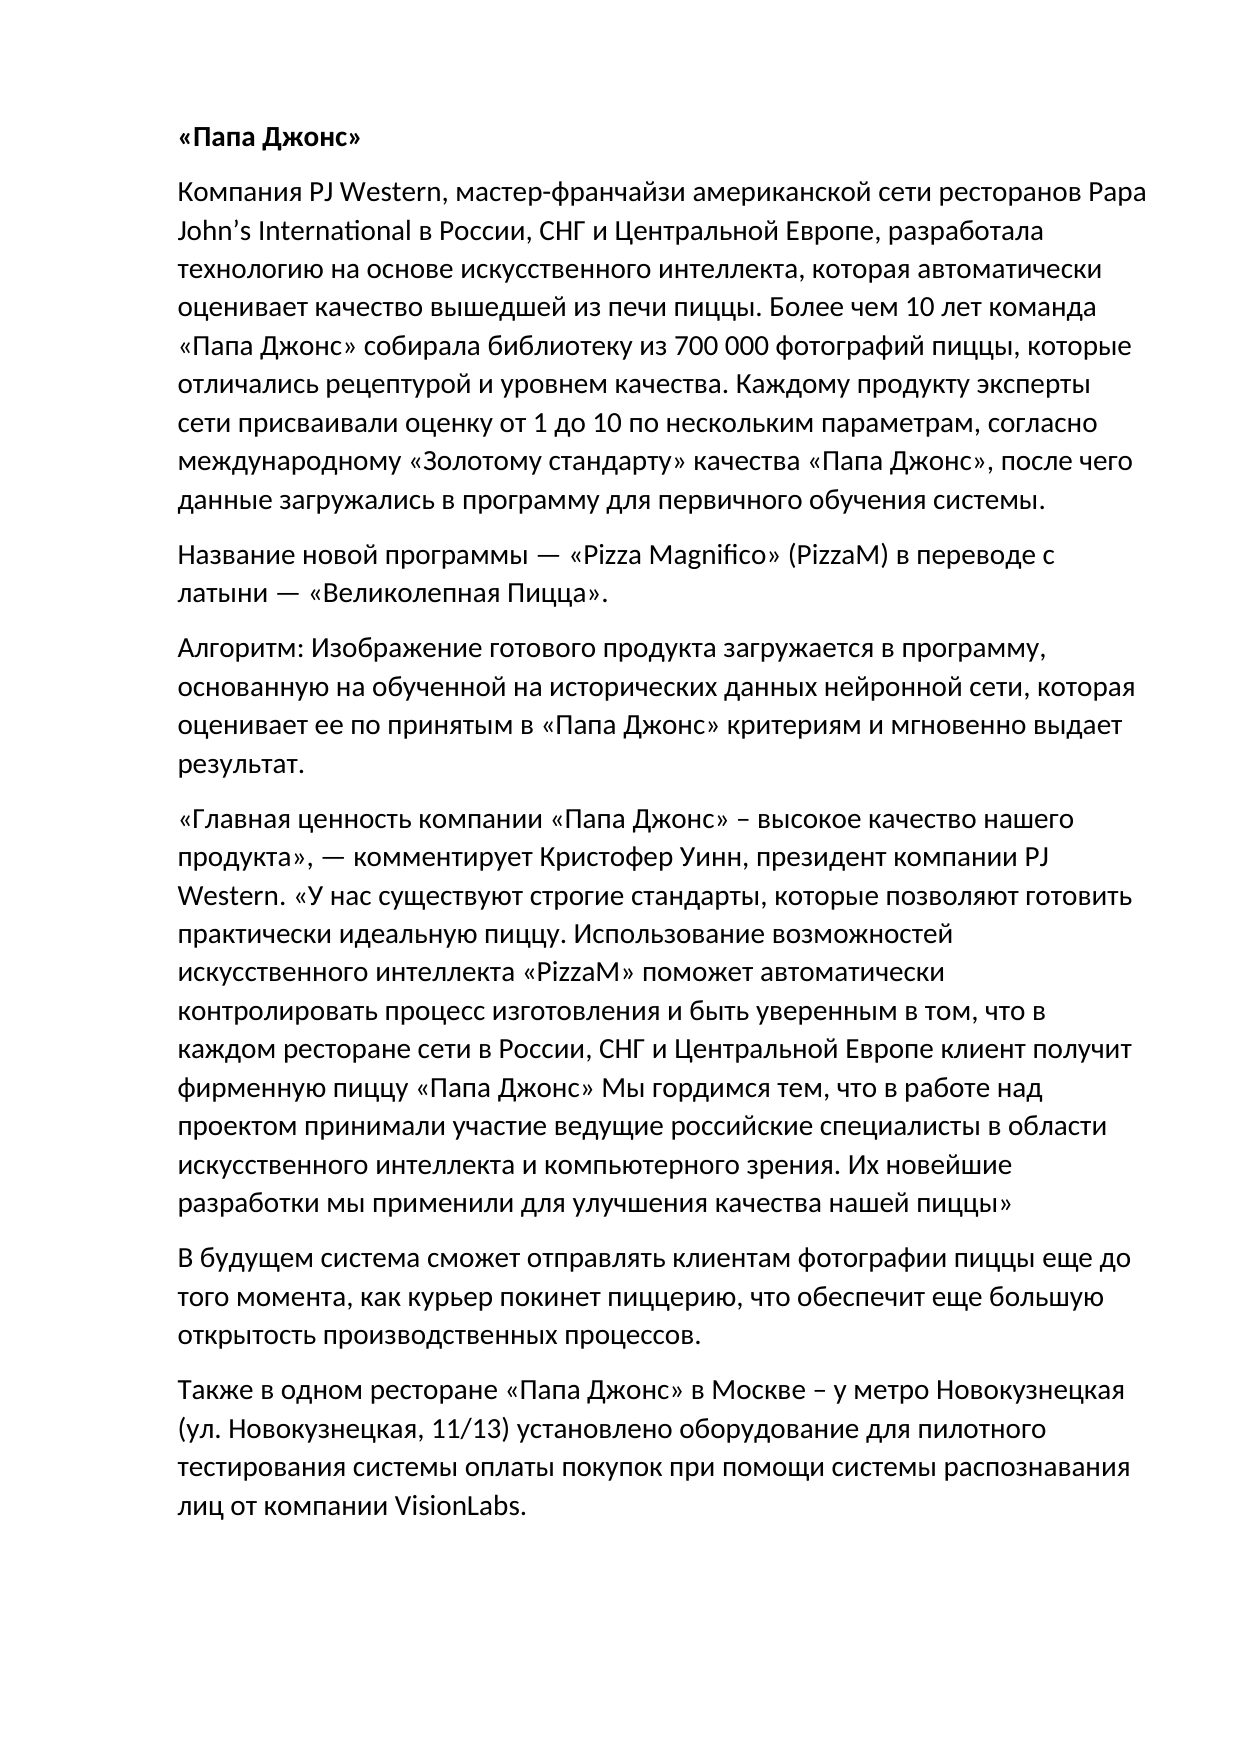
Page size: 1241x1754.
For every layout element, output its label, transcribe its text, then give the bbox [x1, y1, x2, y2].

text Алгоритм: Изображение готового продукта загружается в программу, основанную на обученной на исторических данных нейронной сети, которая оценивает ее по принятым в «Папа Джонс» критериям и мгновенно выдает результат. [177, 629, 1152, 780]
text Название новой программы — «Pizza Magnifico» (PizzaM) в переводе с латыни — «Великолепная Пицца». [177, 536, 1152, 610]
text «Папа Джонс» [177, 118, 1152, 154]
text Также в одном ресторане «Папа Джонс» в Москве – у метро Новокузнецкая (ул. Новокузнецкая, 11/13) установлено оборудование для пилотного тестирования системы оплаты покупок при помощи системы распознавания лиц от компании VisionLabs. [177, 1371, 1152, 1522]
text В будущем система сможет отправлять клиентам фотографии пиццы еще до того момента, как курьер покинет пиццерию, что обеспечит еще большую открытость производственных процессов. [177, 1239, 1152, 1352]
text «Главная ценность компании «Папа Джонс» – высокое качество нашего продукта», — комментирует Кристофер Уинн, президент компании PJ Western. «У нас существуют строгие стандарты, которые позволяют готовить практически идеальную пиццу. Использование возможностей искусственного интеллекта «PizzaM» поможет автоматически контролировать процесс изготовления и быть уверенным в том, что в каждом ресторане сети в России, СНГ и Центральной Европе клиент получит фирменную пиццу «Папа Джонс» Мы гордимся тем, что в работе над проектом принимали участие ведущие российские специалисты в области искусственного интеллекта и компьютерного зрения. Их новейшие разработки мы применили для улучшения качества нашей пиццы» [177, 800, 1152, 1220]
text Компания PJ Western, мастер-франчайзи американской сети ресторанов Papa John’s International в России, СНГ и Центральной Европе, разработала технологию на основе искусственного интеллекта, которая автоматически оценивает качество вышедшей из печи пиццы. Более чем 10 лет команда «Папа Джонс» собирала библиотеку из 700 000 фотографий пиццы, которые отличались рецептурой и уровнем качества. Каждому продукту эксперты сети присваивали оценку от 1 до 10 по нескольким параметрам, согласно международному «Золотому стандарту» качества «Папа Джонс», после чего данные загружались в программу для первичного обучения системы. [177, 173, 1152, 516]
